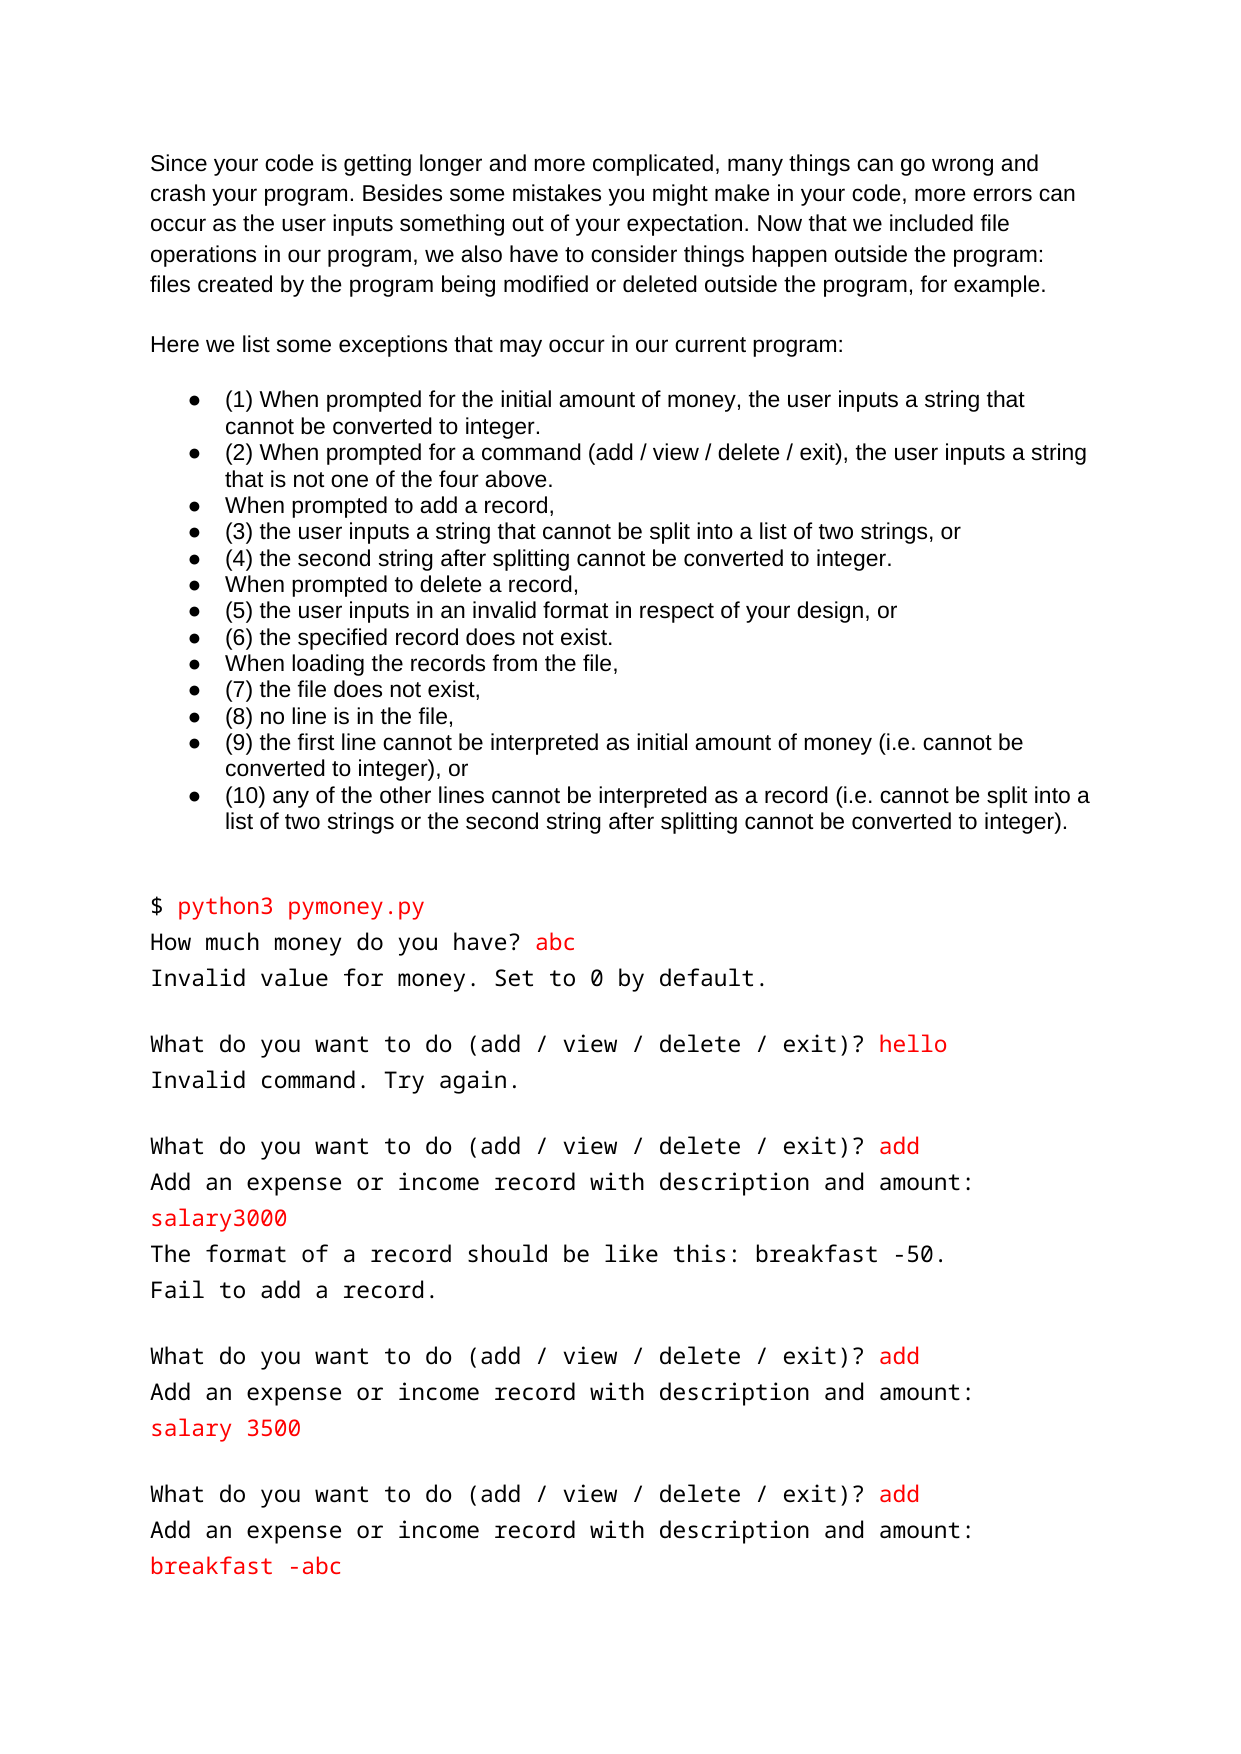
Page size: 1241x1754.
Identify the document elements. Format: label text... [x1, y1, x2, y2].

list (2) When prompted for a command (add / view / delete / exit), the user inputs a string that is not one of the four above. [187, 439, 1090, 492]
text What do you want to do (add / view / delete / exit)? add [150, 1340, 1090, 1371]
list (1) When prompted for the initial amount of money, the user inputs a string that cannot be converted to integer. [187, 386, 1090, 439]
text salary3000 [150, 1202, 1090, 1233]
text $ python3 pymoney.py [150, 890, 1090, 921]
text The format of a record should be like this: breakfast -50. [150, 1238, 1090, 1269]
text What do you want to do (add / view / delete / exit)? add [150, 1130, 1090, 1161]
text Add an expense or income record with description and amount: [150, 1166, 1090, 1197]
list (4) the second string after splitting cannot be converted to integer. [187, 544, 1090, 571]
list (5) the user inputs in an invalid format in respect of your design, or [187, 597, 1090, 624]
list (3) the user inputs a string that cannot be split into a list of two strings, or [187, 518, 1090, 544]
text Here we list some exceptions that may occur in our current program: [150, 331, 1090, 358]
text Invalid command. Try again. [150, 1064, 1090, 1095]
list When prompted to add a record, [187, 492, 1090, 518]
text breakfast -abc [150, 1549, 1090, 1581]
list (10) any of the other lines cannot be interpreted as a record (i.e. cannot be split into a list of two strings or the second string after splitting cannot be converted to integer). [187, 782, 1090, 834]
list (9) the first line cannot be interpreted as initial amount of money (i.e. cannot be converted to integer), or [187, 729, 1090, 782]
text What do you want to do (add / view / delete / exit)? hello [150, 1028, 1090, 1059]
text Add an expense or income record with description and amount: [150, 1376, 1090, 1407]
text salary 3500 [150, 1412, 1090, 1443]
text Invalid value for money. Set to 0 by default. [150, 962, 1090, 993]
list (7) the file does not exist, [187, 676, 1090, 703]
text Fail to add a record. [150, 1273, 1090, 1305]
list When loading the records from the file, [187, 650, 1090, 676]
list (6) the specified record does not exist. [187, 624, 1090, 650]
list When prompted to delete a record, [187, 571, 1090, 597]
text Add an expense or income record with description and amount: [150, 1514, 1090, 1545]
text What do you want to do (add / view / delete / exit)? add [150, 1478, 1090, 1509]
text How much money do you have? abc [150, 926, 1090, 957]
list (8) no line is in the file, [187, 703, 1090, 729]
text Since your code is getting longer and more complicated, many things can go wrong and crash your program. Besides some mistakes you might make in your code, more errors can occur as the user inputs something out of your expectation. Now that we included file operations in our program, we also have to consider things happen outside the program: files created by the program being modified or deleted outside the program, for example. [150, 150, 1090, 297]
